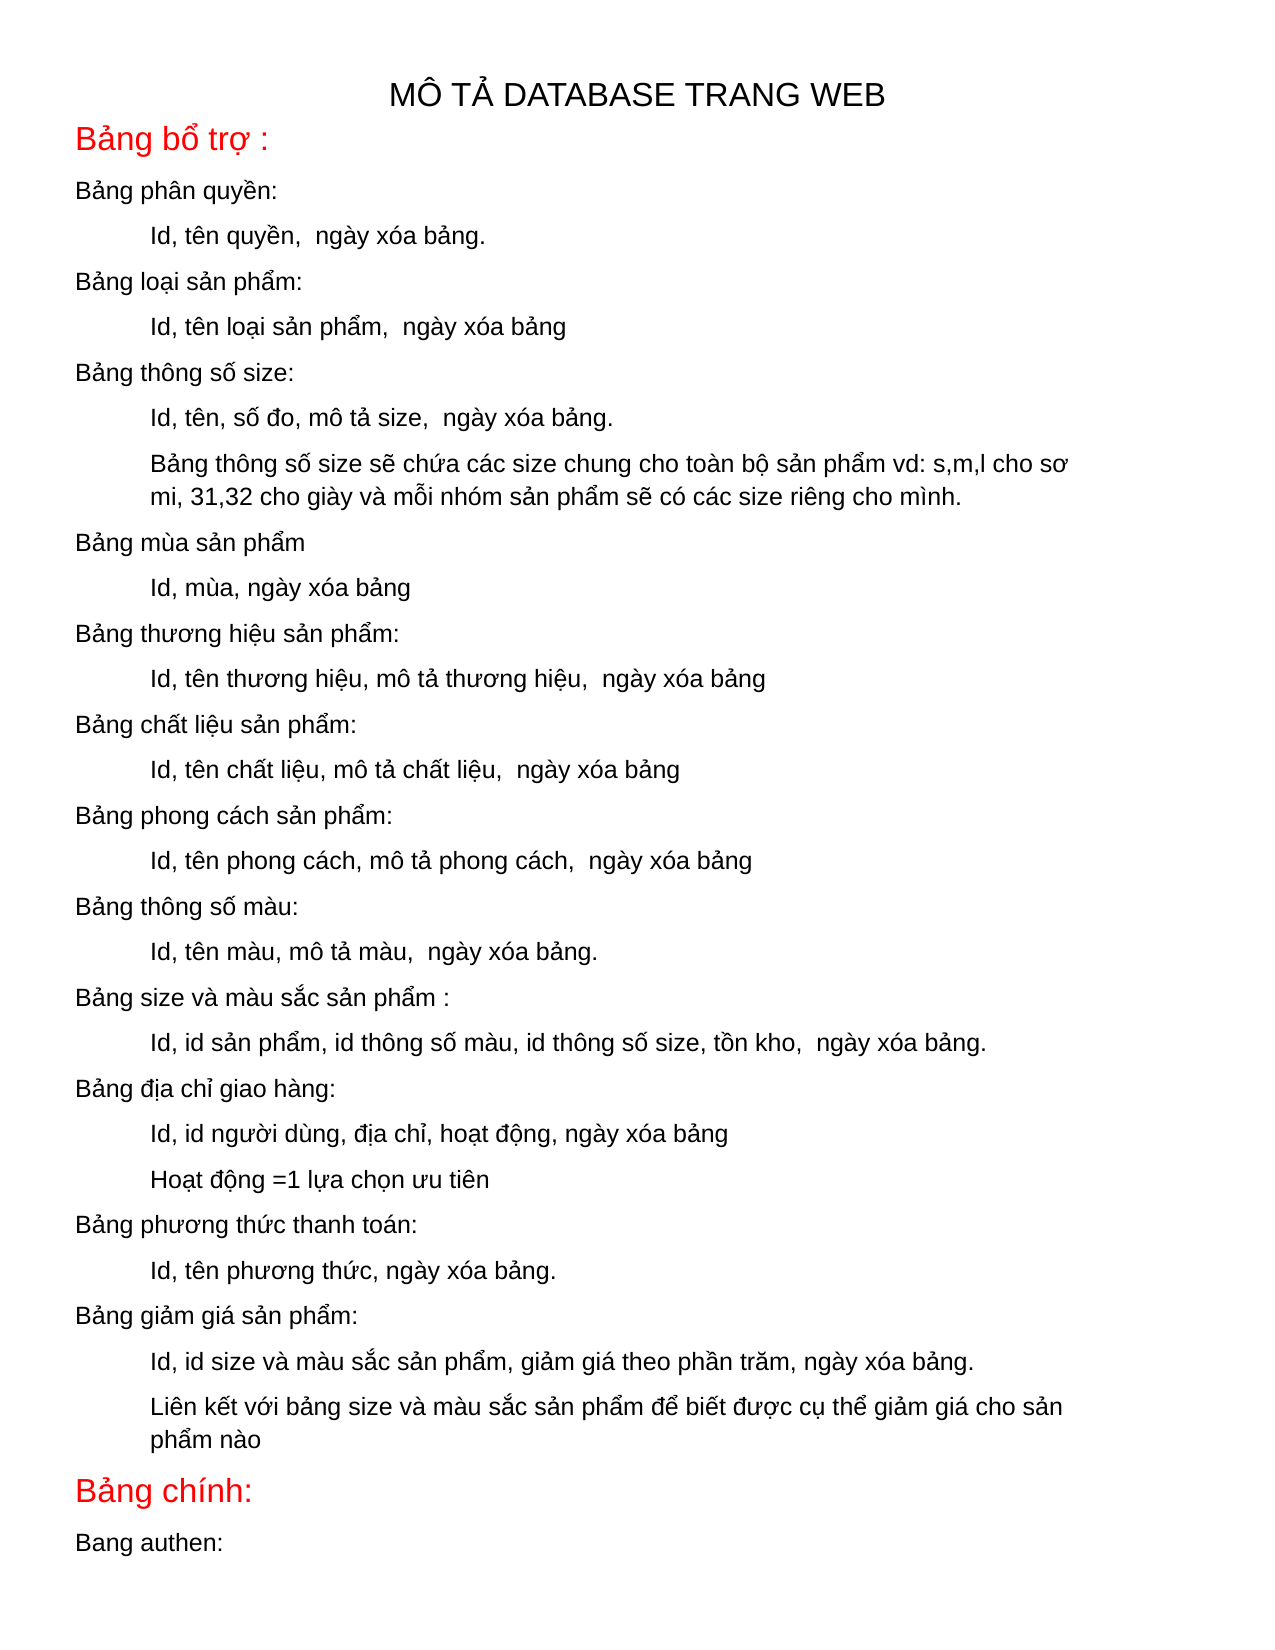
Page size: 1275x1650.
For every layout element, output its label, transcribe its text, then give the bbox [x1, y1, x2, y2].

text Id, tên quyền, ngày xóa bảng. [75, 221, 1082, 250]
text Bảng size và màu sắc sản phẩm : [75, 983, 1082, 1011]
text Id, tên màu, mô tả màu, ngày xóa bảng. [75, 937, 1082, 966]
text Id, tên phong cách, mô tả phong cách, ngày xóa bảng [75, 846, 1082, 875]
text Id, tên chất liệu, mô tả chất liệu, ngày xóa bảng [75, 755, 1082, 784]
text MÔ TẢ DATABASE TRANG WEB [75, 75, 1200, 113]
text Id, tên loại sản phẩm, ngày xóa bảng [75, 312, 1082, 341]
text Bảng phương thức thanh toán: [75, 1210, 1082, 1239]
text Hoạt động =1 lựa chọn ưu tiên [75, 1165, 1082, 1193]
text Id, id size và màu sắc sản phẩm, giảm giá theo phần trăm, ngày xóa bảng. [75, 1347, 1082, 1376]
text Bang authen: [75, 1528, 1082, 1556]
text Bảng địa chỉ giao hàng: [75, 1074, 1082, 1102]
text Id, id người dùng, địa chỉ, hoạt động, ngày xóa bảng [75, 1119, 1082, 1148]
text Bảng thông số size: [75, 358, 1082, 387]
text Bảng thông số size sẽ chứa các size chung cho toàn bộ sản phẩm vd: s,m,l cho sơ mi, 31,32 cho giày và mỗi nhóm sản phẩm sẽ có các size riêng cho mình. [150, 449, 1082, 511]
text Bảng thương hiệu sản phẩm: [75, 618, 1082, 647]
text Liên kết với bảng size và màu sắc sản phẩm để biết được cụ thể giảm giá cho sản phẩm nào [150, 1392, 1082, 1454]
text Id, tên phương thức, ngày xóa bảng. [75, 1256, 1082, 1284]
text Bảng chính: [75, 1471, 1082, 1509]
text Bảng mùa sản phẩm [75, 527, 1082, 556]
text Id, tên thương hiệu, mô tả thương hiệu, ngày xóa bảng [75, 664, 1082, 693]
text Id, mùa, ngày xóa bảng [75, 573, 1082, 602]
text Bảng loại sản phẩm: [75, 267, 1082, 296]
text Bảng phân quyền: [75, 176, 1082, 204]
text Bảng giảm giá sản phẩm: [75, 1301, 1082, 1330]
text Id, tên, số đo, mô tả size, ngày xóa bảng. [75, 403, 1082, 432]
text Bảng phong cách sản phẩm: [75, 801, 1082, 829]
text Bảng thông số màu: [75, 892, 1082, 920]
text Bảng chất liệu sản phẩm: [75, 709, 1082, 738]
text Bảng bổ trợ : [75, 119, 1200, 158]
text Id, id sản phẩm, id thông số màu, id thông số size, tồn kho, ngày xóa bảng. [75, 1028, 1082, 1057]
